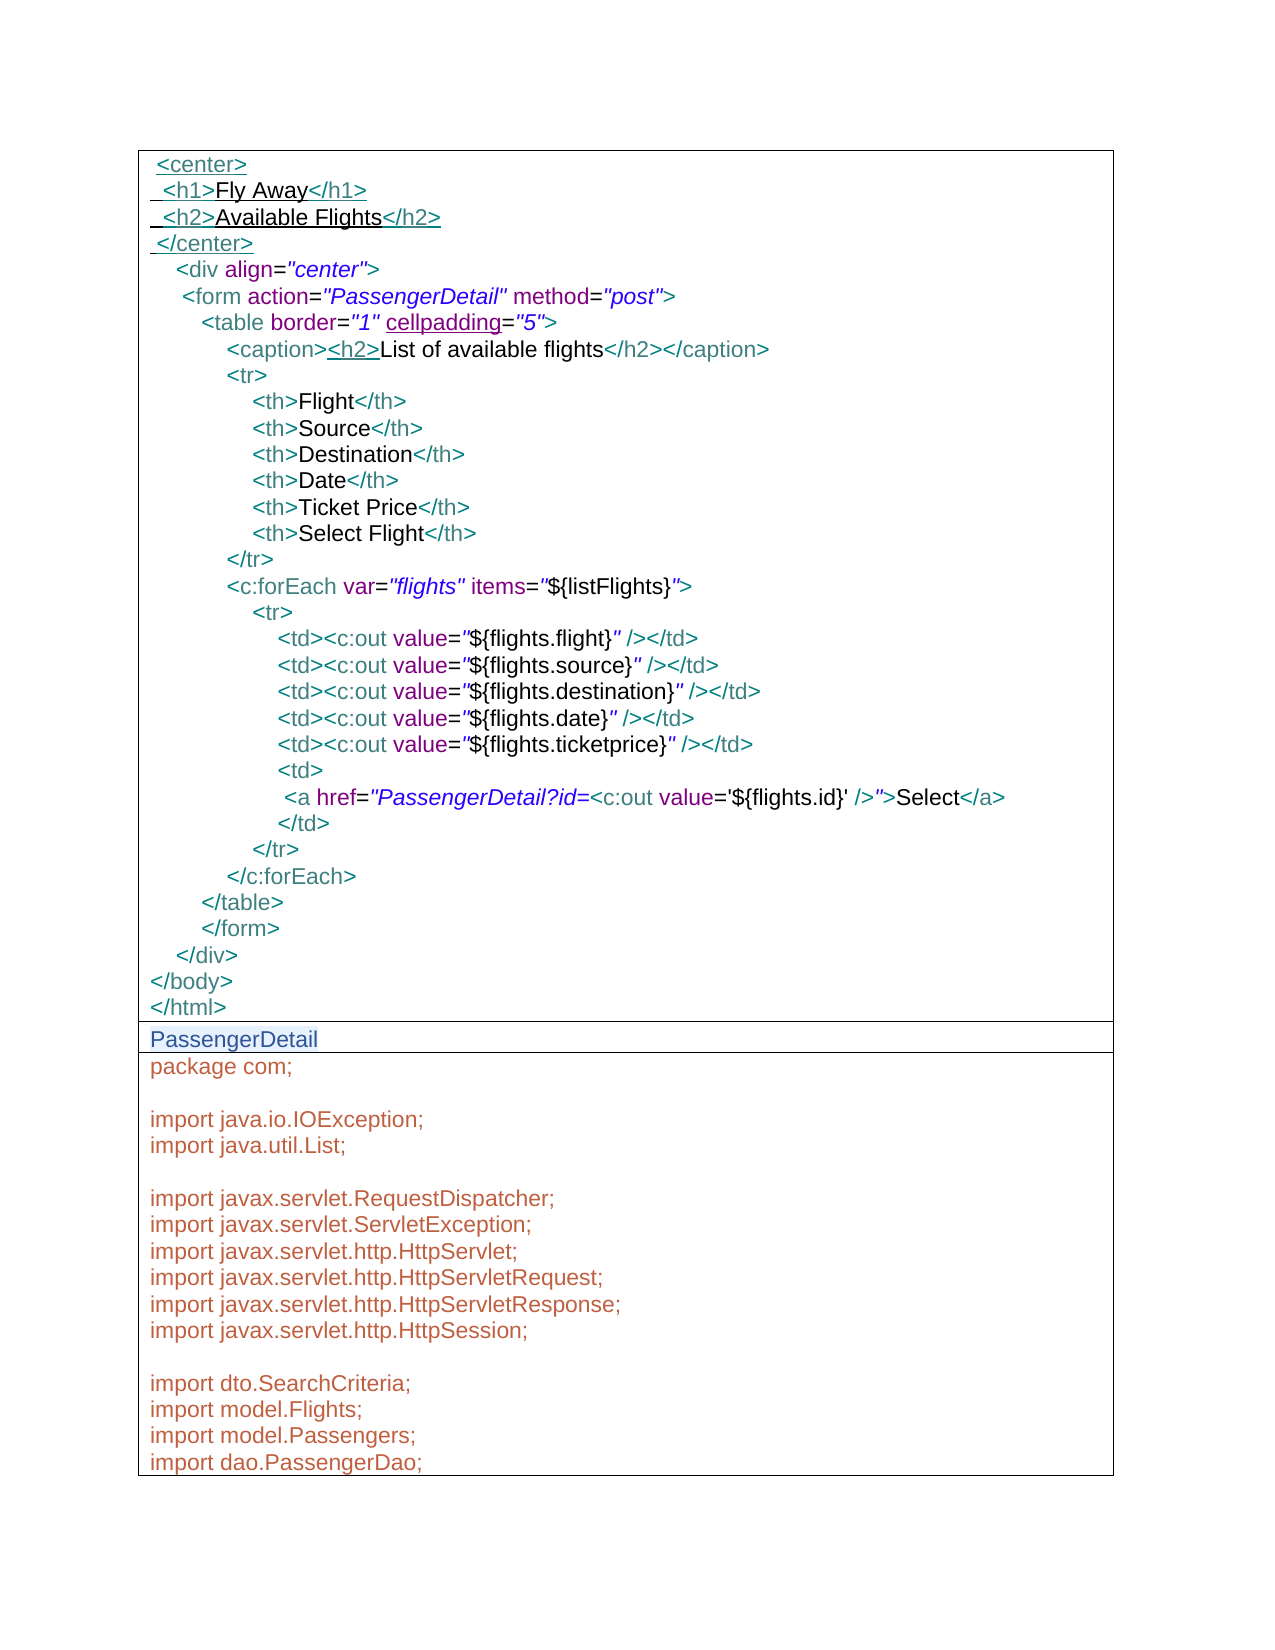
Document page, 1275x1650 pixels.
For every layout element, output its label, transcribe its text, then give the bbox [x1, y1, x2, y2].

table_cell PassengerDetail [139, 1022, 1113, 1052]
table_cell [139, 151, 1113, 1021]
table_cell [139, 1053, 1113, 1475]
